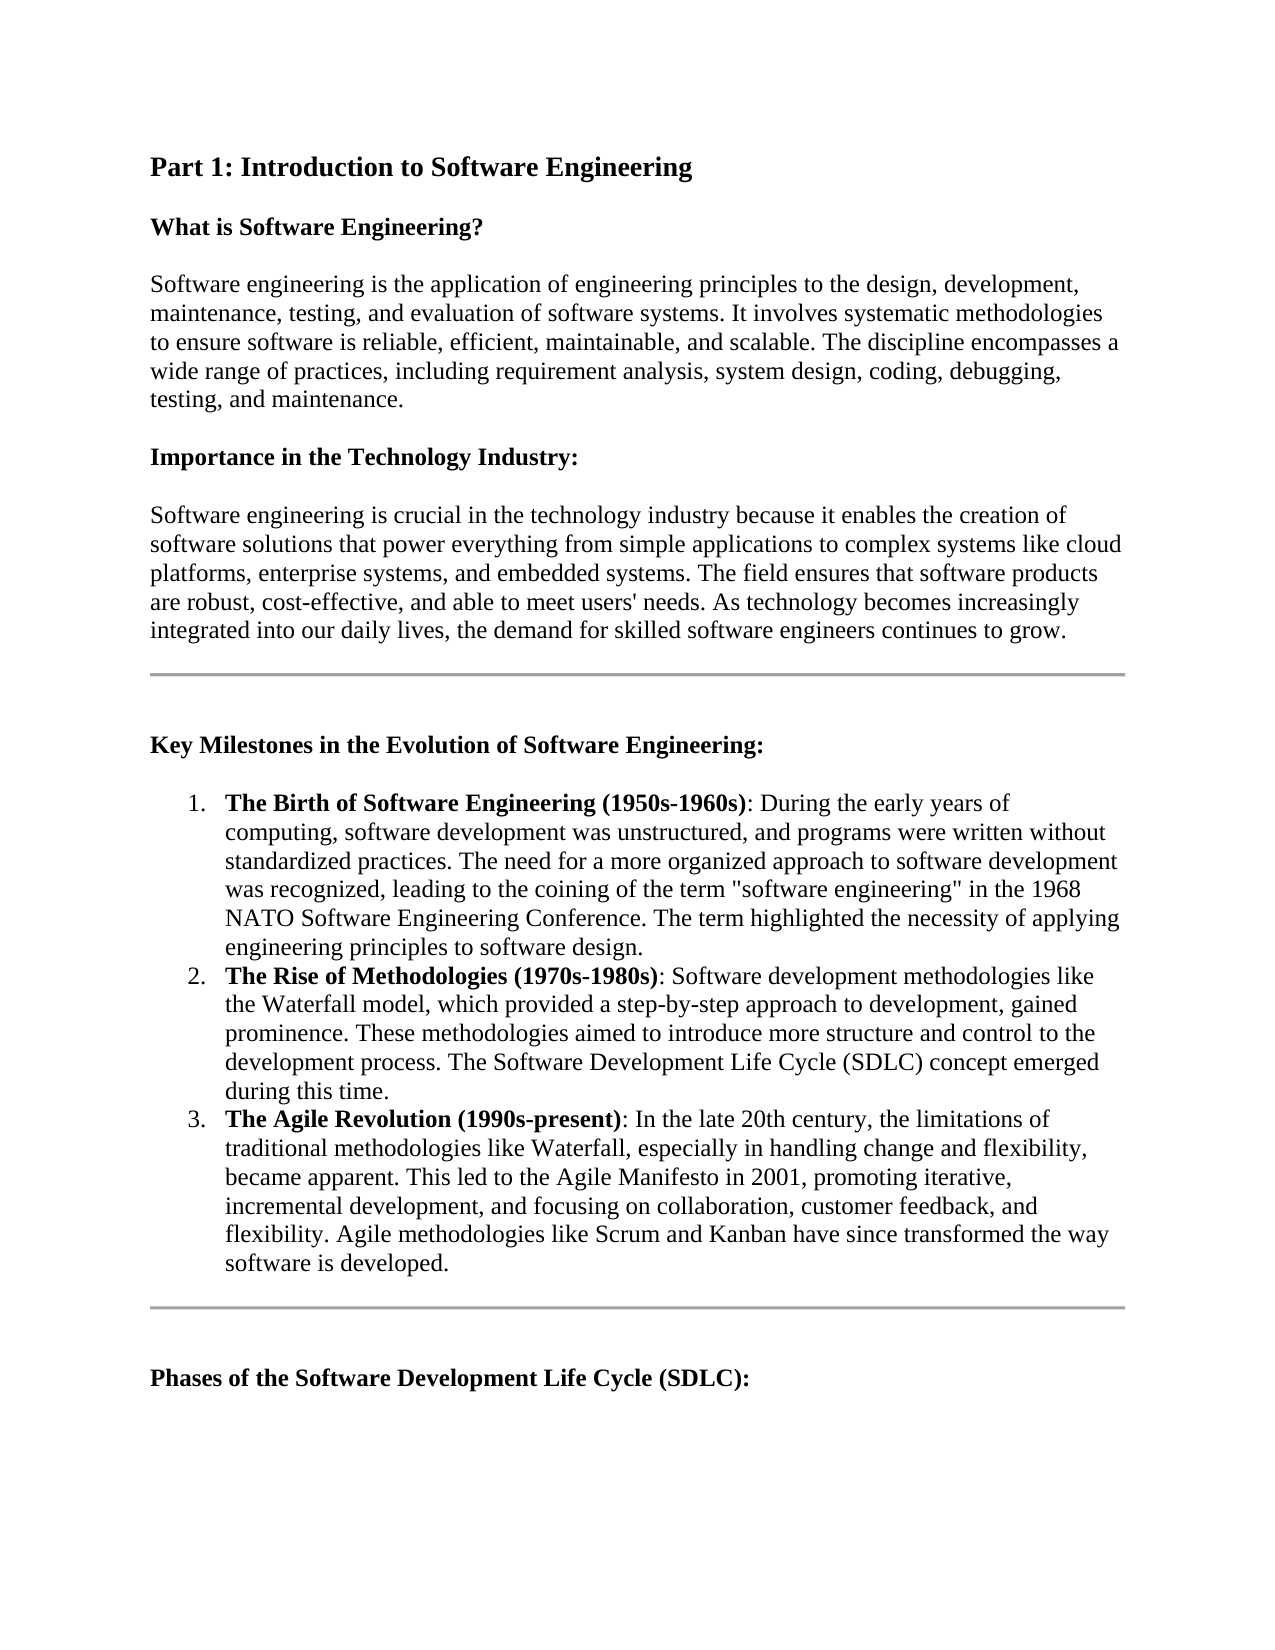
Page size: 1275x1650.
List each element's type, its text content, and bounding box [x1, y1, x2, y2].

text Phases of the Software Development Life Cycle (SDLC): [150, 1363, 1125, 1392]
text What is Software Engineering? [150, 212, 1125, 240]
list The Rise of Methodologies (1970s-1980s): Software development methodologies like the Waterfall model, which provided a step-by-step approach to development, gained prominence. These methodologies aimed to introduce more structure and control to the development process. The Software Development Life Cycle (SDLC) concept emerged during this time. [187, 961, 1125, 1104]
text Importance in the Technology Industry: [150, 442, 1125, 471]
list The Birth of Software Engineering (1950s-1960s): During the early years of computing, software development was unstructured, and programs were written without standardized practices. The need for a more organized approach to software development was recognized, leading to the coining of the term "software engineering" in the 1968 NATO Software Engineering Conference. The term highlighted the necessity of applying engineering principles to software design. [187, 788, 1125, 961]
list The Agile Revolution (1990s-present): In the late 20th century, the limitations of traditional methodologies like Waterfall, especially in handling change and flexibility, became apparent. This led to the Agile Manifesto in 2001, promoting iterative, incremental development, and focusing on collaboration, customer feedback, and flexibility. Agile methodologies like Scrum and Kanban have since transformed the way software is developed. [187, 1104, 1125, 1277]
text Part 1: Introduction to Software Engineering [150, 150, 1125, 182]
text Key Milestones in the Evolution of Software Engineering: [150, 730, 1125, 759]
text Software engineering is crucial in the technology industry because it enables the creation of software solutions that power everything from simple applications to complex systems like cloud platforms, enterprise systems, and embedded systems. The field ensures that software products are robust, cost-effective, and able to meet users' needs. As technology becomes increasingly integrated into our daily lives, the demand for skilled software engineers continues to grow. [150, 500, 1125, 644]
text Software engineering is the application of engineering principles to the design, development, maintenance, testing, and evaluation of software systems. It involves systematic methodologies to ensure software is reliable, efficient, maintainable, and scalable. The discipline encompasses a wide range of practices, including requirement analysis, system design, coding, debugging, testing, and maintenance. [150, 269, 1125, 413]
